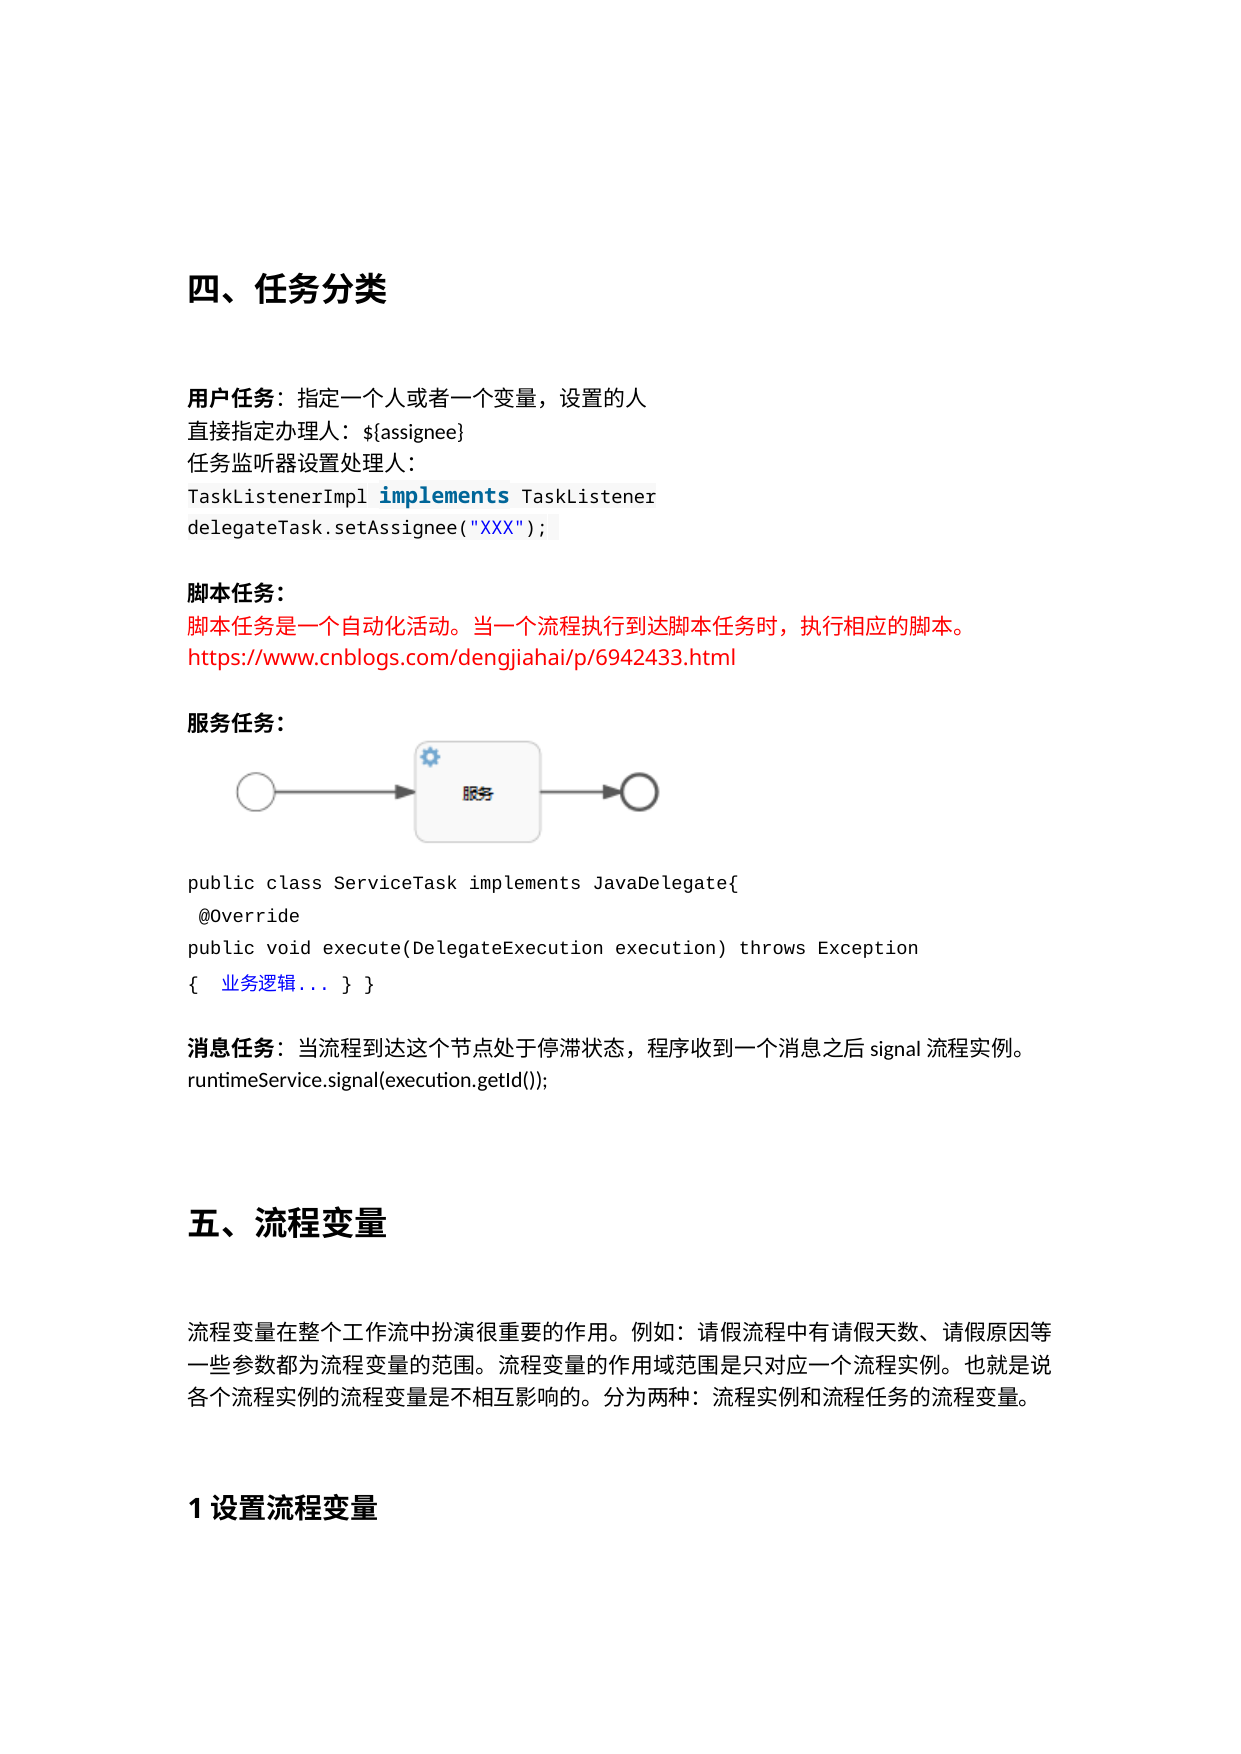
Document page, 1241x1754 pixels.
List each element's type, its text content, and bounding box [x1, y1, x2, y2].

text @Override [187, 901, 1053, 933]
subtitle 1 设置流程变量 [187, 1474, 1053, 1539]
text { 业务逻辑... } } [187, 966, 1053, 998]
text delegateTask.setAssignee("XXX"); [187, 511, 1053, 543]
text 流程变量在整个工作流中扮演很重要的作用。例如：请假流程中有请假天数、请假原因等一些参数都为流程变量的范围。流程变量的作用域范围是只对应一个流程实例。也就是说各个流程实例的流程变量是不相互影响的。分为两种：流程实例和流程任务的流程变量。 [187, 1315, 1053, 1412]
text runtimeService.signal(execution.getId()); [187, 1063, 1053, 1096]
text 消息任务：当流程到达这个节点处于停滞状态，程序收到一个消息之后signal 流程实例。 [187, 1031, 1053, 1063]
subtitle 流程变量 [187, 1188, 1053, 1253]
text 用户任务：指定一个人或者一个变量，设置的人 [187, 381, 1053, 413]
text 脚本任务是一个自动化活动。当一个流程执行到达脚本任务时，执行相应的脚本。 [187, 608, 1053, 641]
text https://www.cnblogs.com/dengjiahai/p/6942433.html [187, 641, 1053, 673]
picture [187, 738, 752, 862]
text 服务任务： [187, 706, 1053, 738]
subtitle 任务分类 [187, 254, 1053, 319]
text 脚本任务： [187, 576, 1053, 608]
text public void execute(DelegateExecution execution) throws Exception [187, 933, 1053, 966]
text 直接指定办理人：${assignee} [187, 413, 1053, 446]
text public class ServiceTask implements JavaDelegate{ [187, 868, 1053, 901]
text TaskListenerImpl implements TaskListener [187, 478, 1053, 511]
text 任务监听器设置处理人： [187, 446, 1053, 478]
